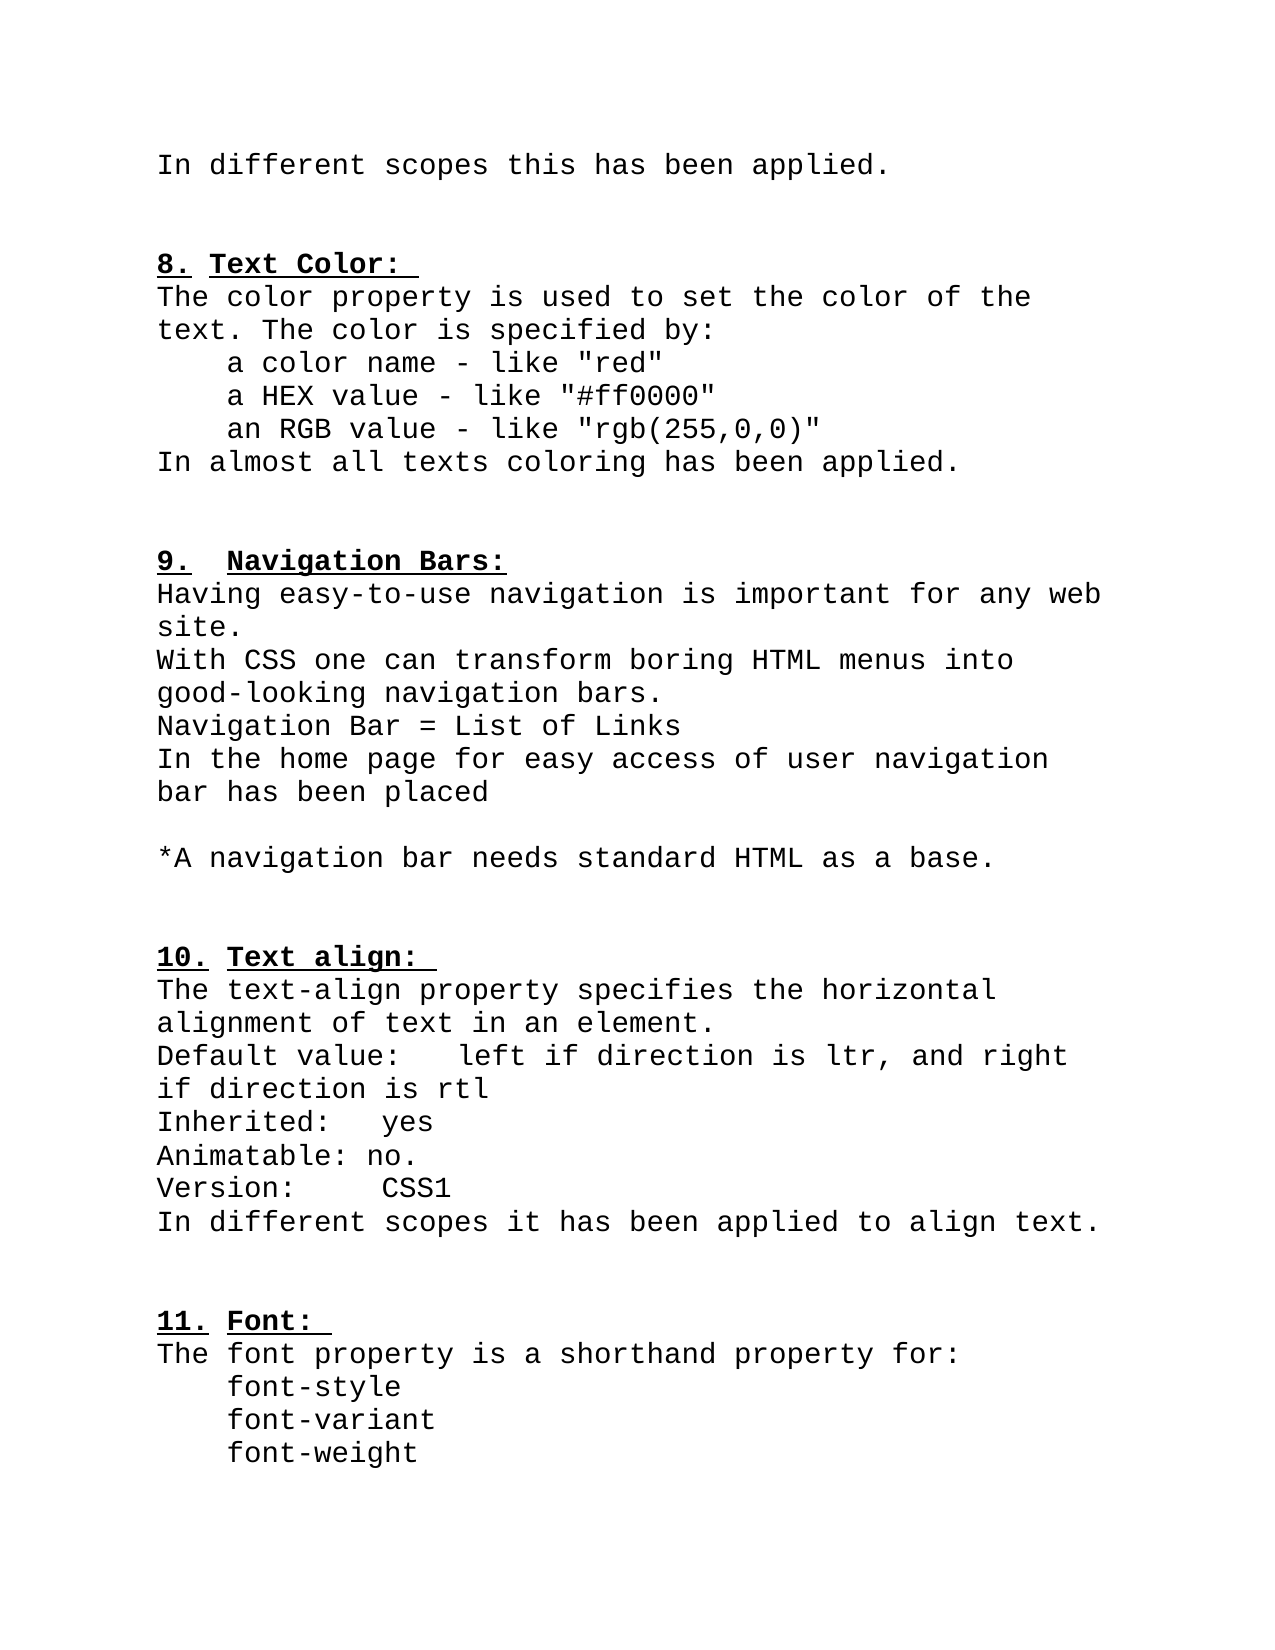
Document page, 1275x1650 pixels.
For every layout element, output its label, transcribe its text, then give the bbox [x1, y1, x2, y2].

text font-variant [156, 1405, 1118, 1438]
text an RGB value - like "rgb(255,0,0)" [156, 414, 1118, 447]
text Inherited: yes [156, 1108, 1118, 1141]
text In almost all texts coloring has been applied. [156, 447, 1118, 480]
text In different scopes this has been applied. [156, 150, 1118, 183]
text a color name - like "red" [156, 348, 1118, 381]
text Navigation Bar = List of Links [156, 711, 1118, 744]
text Having easy-to-use navigation is important for any web site. [156, 579, 1118, 645]
text 8. Text Color: [156, 249, 1118, 282]
text 11. Font: [156, 1306, 1118, 1339]
text In the home page for easy access of user navigation bar has been placed [156, 744, 1118, 810]
text Animatable: no. [156, 1141, 1118, 1174]
text The font property is a shorthand property for: [156, 1339, 1118, 1372]
text font-style [156, 1372, 1118, 1405]
text In different scopes it has been applied to align text. [156, 1207, 1118, 1240]
text *A navigation bar needs standard HTML as a base. [156, 843, 1118, 876]
text a HEX value - like "#ff0000" [156, 381, 1118, 414]
text Version: CSS1 [156, 1174, 1118, 1207]
text Default value: left if direction is ltr, and right if direction is rtl [156, 1042, 1118, 1108]
text The text-align property specifies the horizontal alignment of text in an element. [156, 976, 1118, 1042]
text With CSS one can transform boring HTML menus into good-looking navigation bars. [156, 645, 1118, 711]
text font-weight [156, 1438, 1118, 1471]
text The color property is used to set the color of the text. The color is specified by: [156, 282, 1118, 348]
text 10. Text align: [156, 942, 1118, 976]
text 9. Navigation Bars: [156, 546, 1118, 579]
